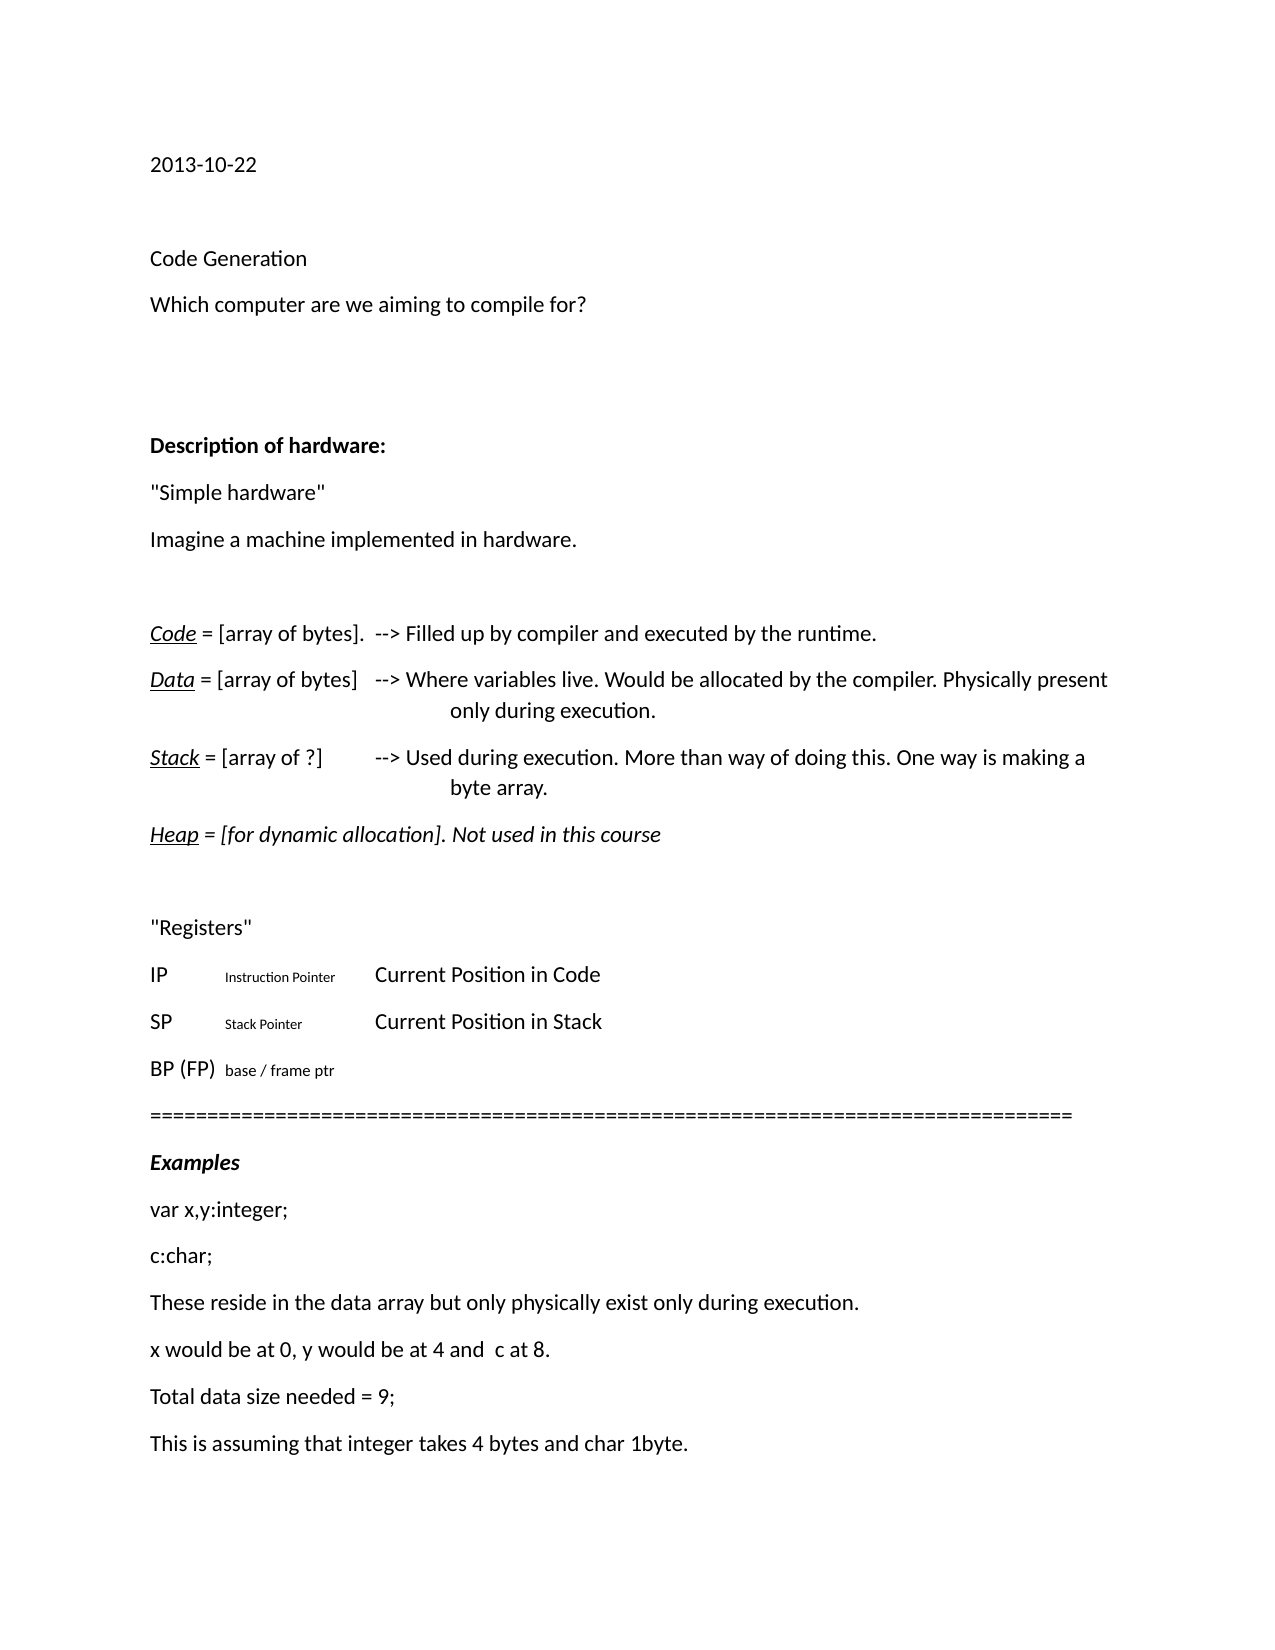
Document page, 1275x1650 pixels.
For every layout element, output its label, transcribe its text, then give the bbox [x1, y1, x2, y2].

text var x,y:integer; [150, 1195, 1125, 1223]
text Stack = [array of ?] --> Used during execution. More than way of doing this. One way is making a byte array. [150, 743, 1125, 801]
text "Simple hardware" [150, 478, 1125, 506]
text Code = [array of bytes]. --> Filled up by compiler and executed by the runtime. [150, 619, 1125, 647]
text Which computer are we aiming to compile for? [150, 291, 1125, 319]
text This is assuming that integer takes 4 bytes and char 1byte. [150, 1429, 1125, 1457]
text BP (FP) base / frame ptr [150, 1054, 1125, 1082]
text x would be at 0, y would be at 4 and c at 8. [150, 1335, 1125, 1363]
text 2013-10-22 [150, 150, 1125, 178]
text Total data size needed = 9; [150, 1382, 1125, 1410]
text Code Generation [150, 244, 1125, 272]
text These reside in the data array but only physically exist only during execution. [150, 1288, 1125, 1317]
text c:char; [150, 1242, 1125, 1270]
text IP Instruction Pointer Current Position in Code [150, 960, 1125, 988]
text Imagine a machine implemented in hardware. [150, 525, 1125, 553]
text Description of hardware: [150, 431, 1125, 459]
text SP Stack Pointer Current Position in Stack [150, 1007, 1125, 1035]
text Heap = [for dynamic allocation]. Not used in this course [150, 820, 1125, 848]
text Examples [150, 1148, 1125, 1176]
text ================================================================================= [150, 1101, 1125, 1129]
text Data = [array of bytes] --> Where variables live. Would be allocated by the compiler. Physically present only during execution. [150, 666, 1125, 724]
text "Registers" [150, 913, 1125, 942]
